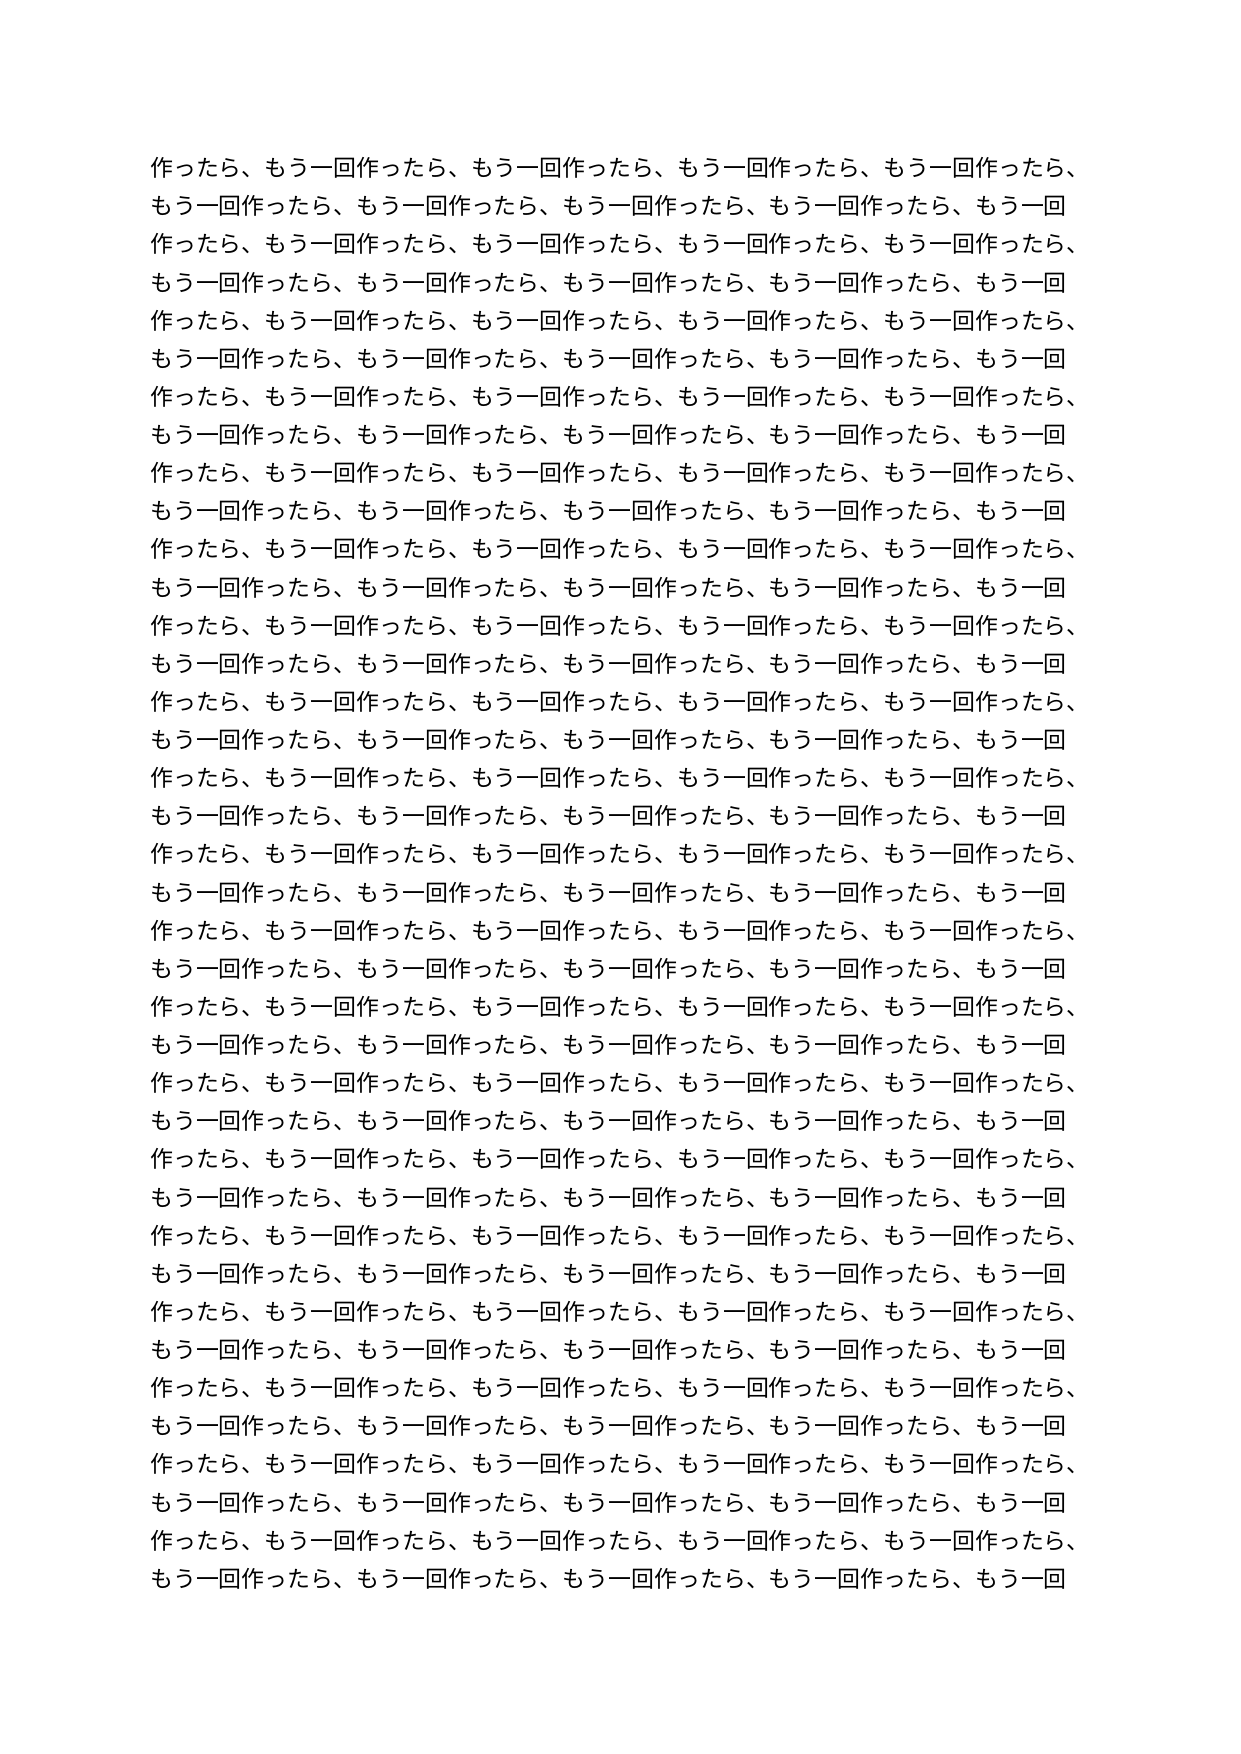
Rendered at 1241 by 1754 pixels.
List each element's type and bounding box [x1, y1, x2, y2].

text [150, 150, 1090, 1594]
